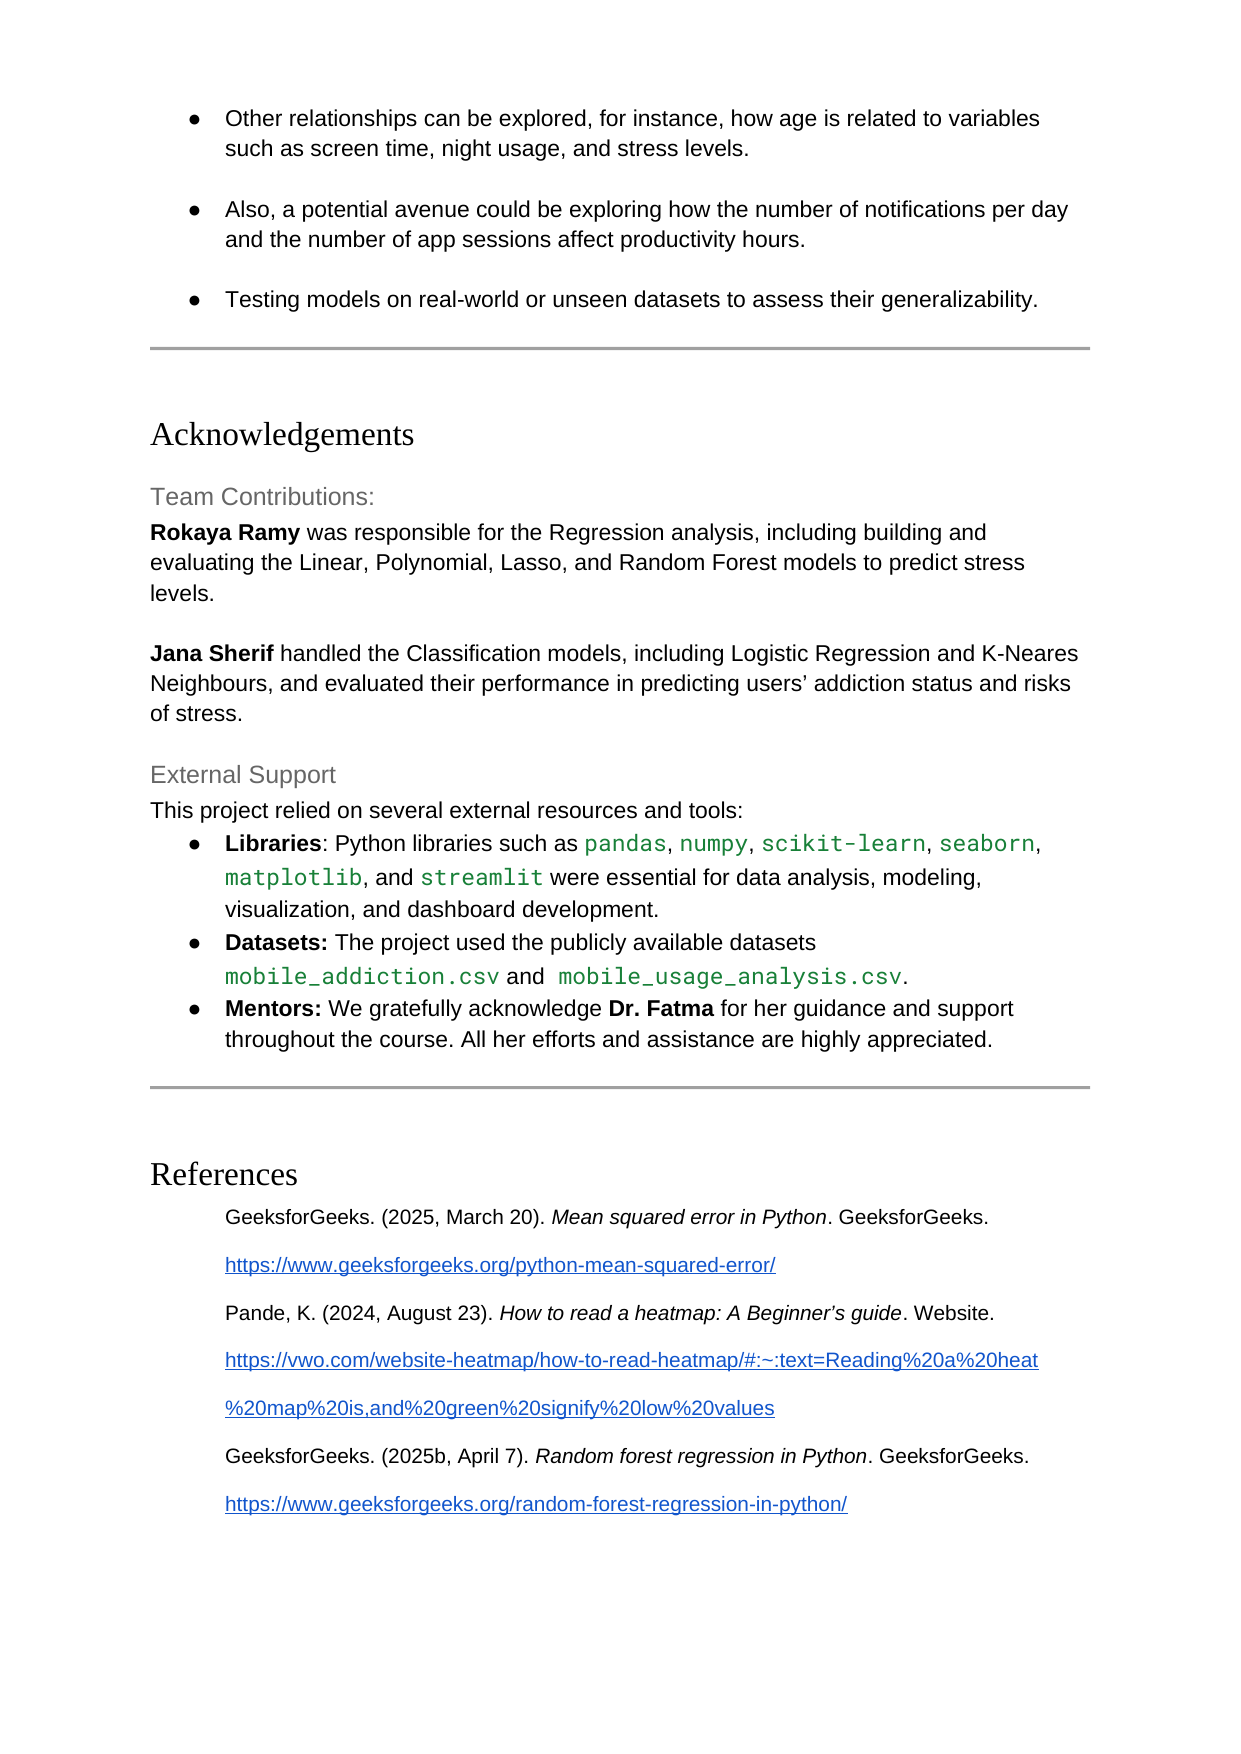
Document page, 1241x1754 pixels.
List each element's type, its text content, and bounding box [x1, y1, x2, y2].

text This project relied on several external resources and tools: [150, 797, 1090, 823]
list Other relationships can be explored, for instance, how age is related to variables such as screen time, night usage, and stress levels. [187, 105, 1090, 162]
text GeeksforGeeks. (2025b, April 7). Random forest regression in Python. GeeksforGeeks. https://www.geeksforgeeks.org/random-forest-regression-in-python/ [225, 1444, 1090, 1516]
subtitle External Support [150, 760, 1090, 788]
list Testing models on real-world or unseen datasets to assess their generalizability. [187, 286, 1090, 313]
text GeeksforGeeks. (2025, March 20). Mean squared error in Python. GeeksforGeeks. https://www.geeksforgeeks.org/python-mean-squared-error/ [225, 1204, 1090, 1276]
text Jana Sherif handled the Classification models, including Logistic Regression and K-Neares Neighbours, and evaluated their performance in predicting users’ addiction status and risks of stress. [150, 640, 1090, 727]
subtitle Acknowledgements [150, 414, 1090, 453]
subtitle Team Contributions: [150, 482, 1090, 511]
list Also, a potential avenue could be exploring how the number of notifications per day and the number of app sessions affect productivity hours. [187, 196, 1090, 252]
list Mentors: We gratefully acknowledge Dr. Fatma for her guidance and support throughout the course. All her efforts and assistance are highly appreciated. [187, 995, 1090, 1052]
list Libraries: Python libraries such as pandas, numpy, scikit-learn, seaborn, matplotlib, and streamlit were essential for data analysis, modeling, visualization, and dashboard development. [187, 827, 1090, 922]
text Pande, K. (2024, August 23). How to read a heatmap: A Beginner’s guide. Website. https://vwo.com/website-heatmap/how-to-read-heatmap/#:~:text=Reading%20a%20heat%20map%20is,and%20green%20signify%20low%20values [225, 1300, 1090, 1420]
text Rokaya Ramy was responsible for the Regression analysis, including building and evaluating the Linear, Polynomial, Lasso, and Random Forest models to predict stress levels. [150, 519, 1090, 606]
subtitle References [150, 1154, 1090, 1192]
list Datasets: The project used the publicly available datasets mobile_addiction.csv and mobile_usage_analysis.csv. [187, 926, 1090, 991]
